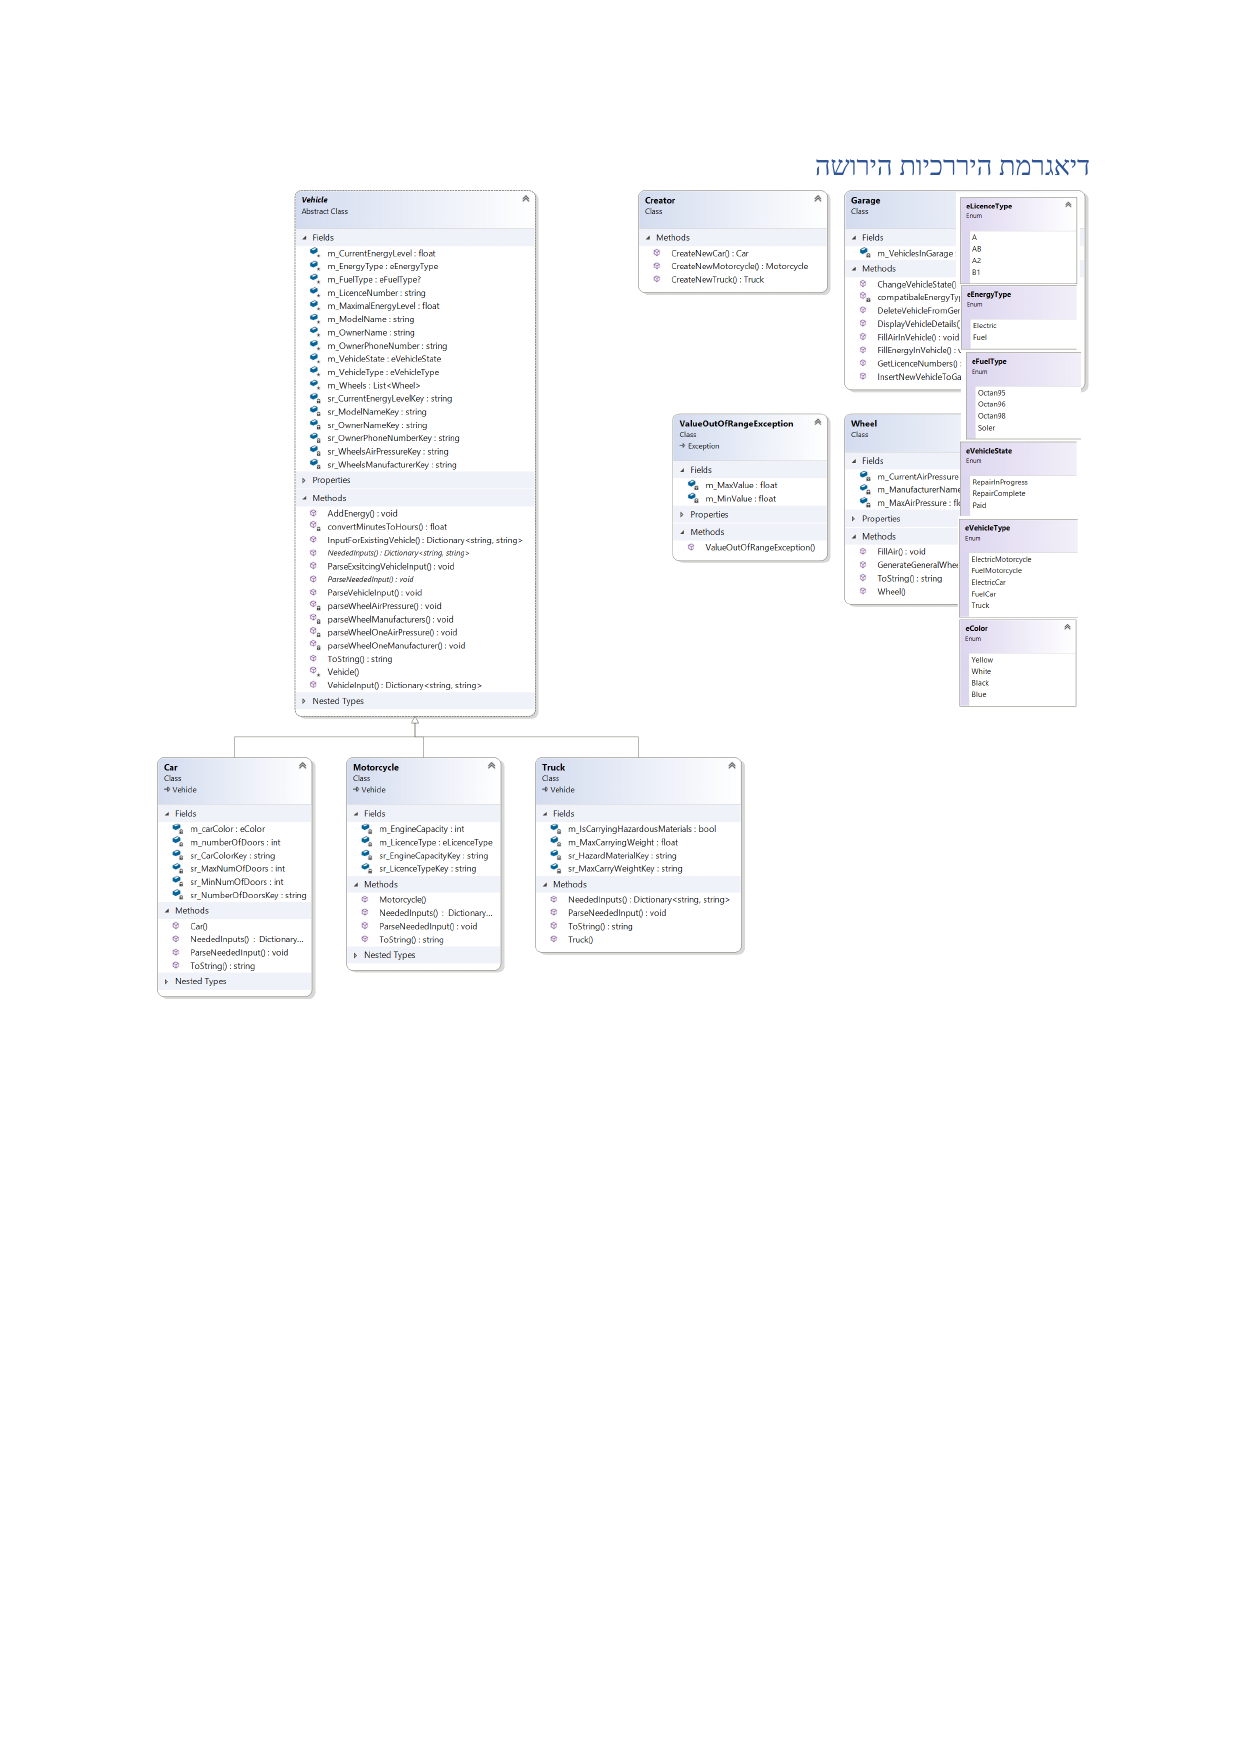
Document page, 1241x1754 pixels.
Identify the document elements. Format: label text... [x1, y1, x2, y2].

subtitle דיאגרמת היררכיות הירושה [150, 150, 1090, 181]
picture [150, 183, 1091, 1003]
